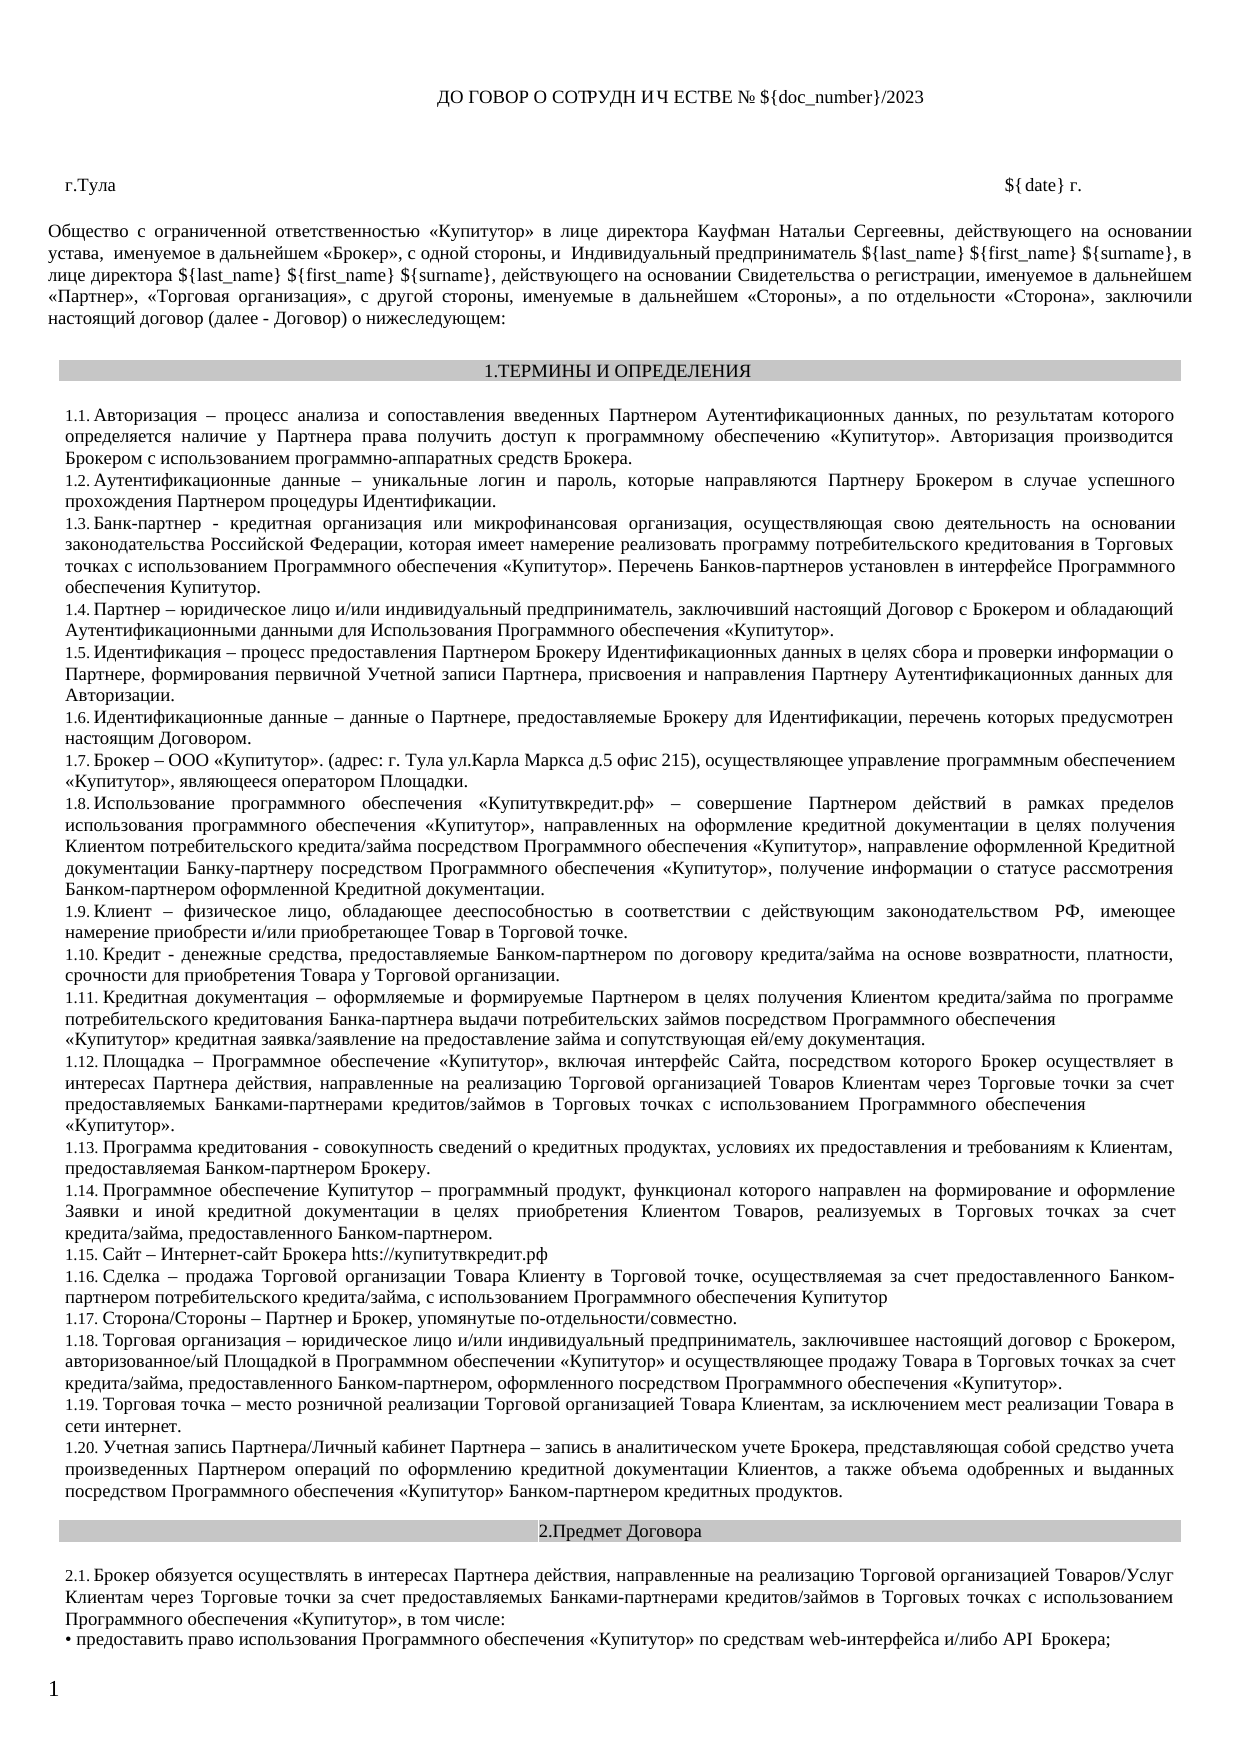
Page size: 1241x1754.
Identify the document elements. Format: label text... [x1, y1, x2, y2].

text «Купитутор». [65, 1115, 1192, 1136]
list Сайт – Интернет-сайт Брокера htts://купитутвкредит.рф [65, 1243, 1192, 1264]
list Идентификация – процесс предоставления Партнером Брокеру Идентификационных данных в целях сбора и проверки информации о Партнере, формирования первичной Учетной записи Партнера, присвоения и направления Партнеру Аутентификационных данных для Авторизации. [65, 641, 1175, 706]
text г.Тула ${date} г. [65, 174, 1192, 196]
list Сторона/Стороны – Партнер и Брокер, упомянутые по-отдельности/совместно. [65, 1308, 1192, 1329]
list Торговая организация – юридическое лицо и/или индивидуальный предприниматель, заключившее настоящий договор c Брокером, авторизованное/ый Площадкой в Программном обеспечении «Купитутор» и осуществляющее продажу Товара в Торговых точках за счет кредита/займа, предоставленного Банком-партнером, оформленного посредством Программного обеспечения «Купитутор». [65, 1329, 1176, 1393]
list Площадка – Программное обеспечение «Купитутор», включая интерфейс Сайта, посредством которого Брокер осуществляет в интересах Партнера действия, направленные на реализацию Торговой организацией Товаров Клиентам через Торговые точки за счет предоставляемых Банками-партнерами кредитов/займов в Торговых точках с использованием Программного обеспечения [65, 1050, 1176, 1115]
list Программа кредитования - совокупность сведений о кредитных продуктах, условиях их предоставления и требованиям к Клиентам, предоставляемая Банком-партнером Брокеру. [65, 1136, 1176, 1179]
list Клиент – физическое лицо, обладающее дееспособностью в соответствии с действующим законодательством РФ, имеющее намерение приобрести и/или приобретающее Товар в Торговой точке. [65, 900, 1176, 943]
text Общество с ограниченной ответственностью «Купитутор» в лице директора Кауфман Натальи Сергеевны, действующего на основании устава, именуемое в дальнейшем «Брокер», с одной стороны, и Индивидуальный предприниматель ${last_name} ${first_name} ${surname}, в лице директора ${last_name} ${first_name} ${surname}, действующего на основании Свидетельства о регистрации, именуемое в дальнейшем «Партнер», «Торговая организация», с другой стороны, именуемые в дальнейшем «Стороны», а по отдельности «Сторона», заключили настоящий договор (далее - Договор) о нижеследующем: [48, 220, 1192, 328]
list Партнер – юридическое лицо и/или индивидуальный предприниматель, заключивший настоящий Договор с Брокером и обладающий Аутентификационными данными для Использования Программного обеспечения «Купитутор». [65, 598, 1175, 641]
list Брокер – ООО «Купитутор». (адрес: г. Тула ул.Карла Маркса д.5 офис 215), осуществляющее управление программным обеспечением «Купитутор», являющееся оператором Площадки. [65, 749, 1176, 792]
list Программное обеспечение Купитутор – программный продукт, функционал которого направлен на формирование и оформление Заявки и иной кредитной документации в целях приобретения Клиентом Товаров, реализуемых в Торговых точках за счет кредита/займа, предоставленного Банком-партнером. [65, 1179, 1176, 1243]
text ДО ГОВОР О СОТРУДН ИЧ ЕСТВЕ № ${doc_number}/2023 [65, 86, 1192, 108]
list Кредит - денежные средства, предоставляемые Банком-партнером по договору кредита/займа на основе возвратности, платности, срочности для приобретения Товара у Торговой организации. [65, 943, 1175, 986]
list Торговая точка – место розничной реализации Торговой организацией Товара Клиентам, за исключением мест реализации Товара в сети интернет. [65, 1393, 1176, 1436]
list Брокер обязуется осуществлять в интересах Партнера действия, направленные на реализацию Торговой организацией Товаров/Услуг Клиентам через Торговые точки за счет предоставляемых Банками-партнерами кредитов/займов в Торговых точках с использованием Программного обеспечения «Купитутор», в том числе: [65, 1564, 1176, 1629]
list Авторизация – процесс анализа и сопоставления введенных Партнером Аутентификационных данных, по результатам которого определяется наличие у Партнера права получить доступ к программному обеспечению «Купитутор». Авторизация производится Брокером с использованием программно-аппаратных средств Брокера. [65, 404, 1175, 468]
list Аутентификационные данные – уникальные логин и пароль, которые направляются Партнеру Брокером в случае успешного прохождения Партнером процедуры Идентификации. [65, 468, 1175, 512]
list Идентификационные данные – данные о Партнере, предоставляемые Брокеру для Идентификации, перечень которых предусмотрен настоящим Договором. [65, 706, 1175, 749]
list Использование программного обеспечения «Купитутвкредит.рф» – совершение Партнером действий в рамках пределов использования программного обеспечения «Купитутор», направленных на оформление кредитной документации в целях получения Клиентом потребительского кредита/займа посредством Программного обеспечения «Купитутор», направление оформленной Кредитной документации Банку-партнеру посредством Программного обеспечения «Купитутор», получение информации о статусе рассмотрения Банком-партнером оформленной Кредитной документации. [65, 792, 1175, 900]
list Кредитная документация – оформляемые и формируемые Партнером в целях получения Клиентом кредита/займа по программе потребительского кредитования Банка-партнера выдачи потребительских займов посредством Программного обеспечения [65, 986, 1176, 1029]
list предоставить право использования Программного обеспечения «Купитутор» по средствам web-интерфейса и/либо API Брокера; [65, 1629, 1192, 1650]
list Сделка – продажа Торговой организации Товара Клиенту в Торговой точке, осуществляемая за счет предоставленного Банком-партнером потребительского кредита/займа, с использованием Программного обеспечения Купитутор [65, 1264, 1176, 1308]
list Банк-партнер - кредитная организация или микрофинансовая организация, осуществляющая свою деятельность на основании законодательства Российской Федерации, которая имеет намерение реализовать программу потребительского кредитования в Торговых точках с использованием Программного обеспечения «Купитутор». Перечень Банков-партнеров установлен в интерфейсе Программного обеспечения Купитутор. [65, 512, 1176, 598]
text «Купитутор» кредитная заявка/заявление на предоставление займа и сопутствующая ей/ему документация. [65, 1029, 1192, 1050]
list Учетная запись Партнера/Личный кабинет Партнера – запись в аналитическом учете Брокера, представляющая собой средство учета произведенных Партнером операций по оформлению кредитной документации Клиентов, а также объема одобренных и выданных посредством Программного обеспечения «Купитутор» Банком-партнером кредитных продуктов. [65, 1436, 1176, 1501]
